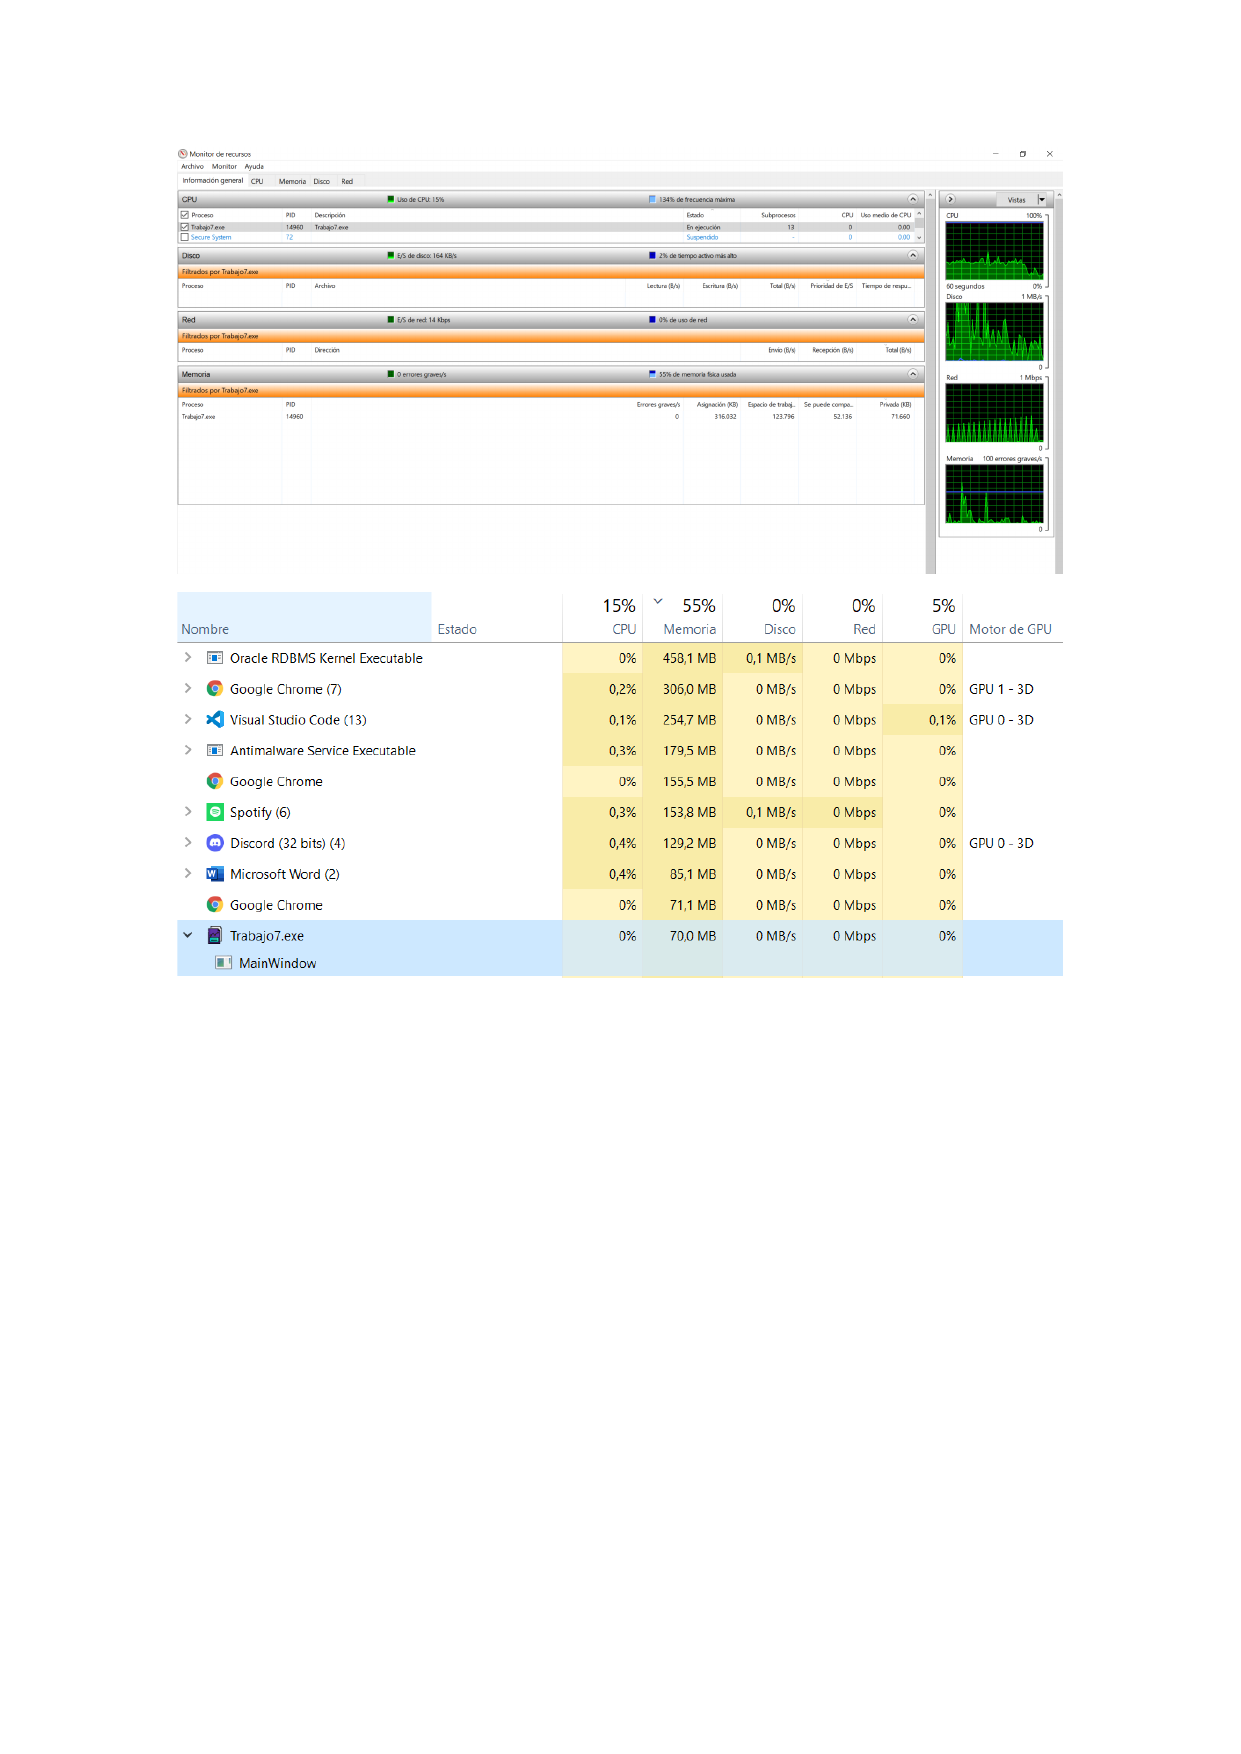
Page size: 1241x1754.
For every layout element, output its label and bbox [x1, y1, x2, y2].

picture [177, 592, 1063, 978]
picture [177, 147, 1063, 574]
